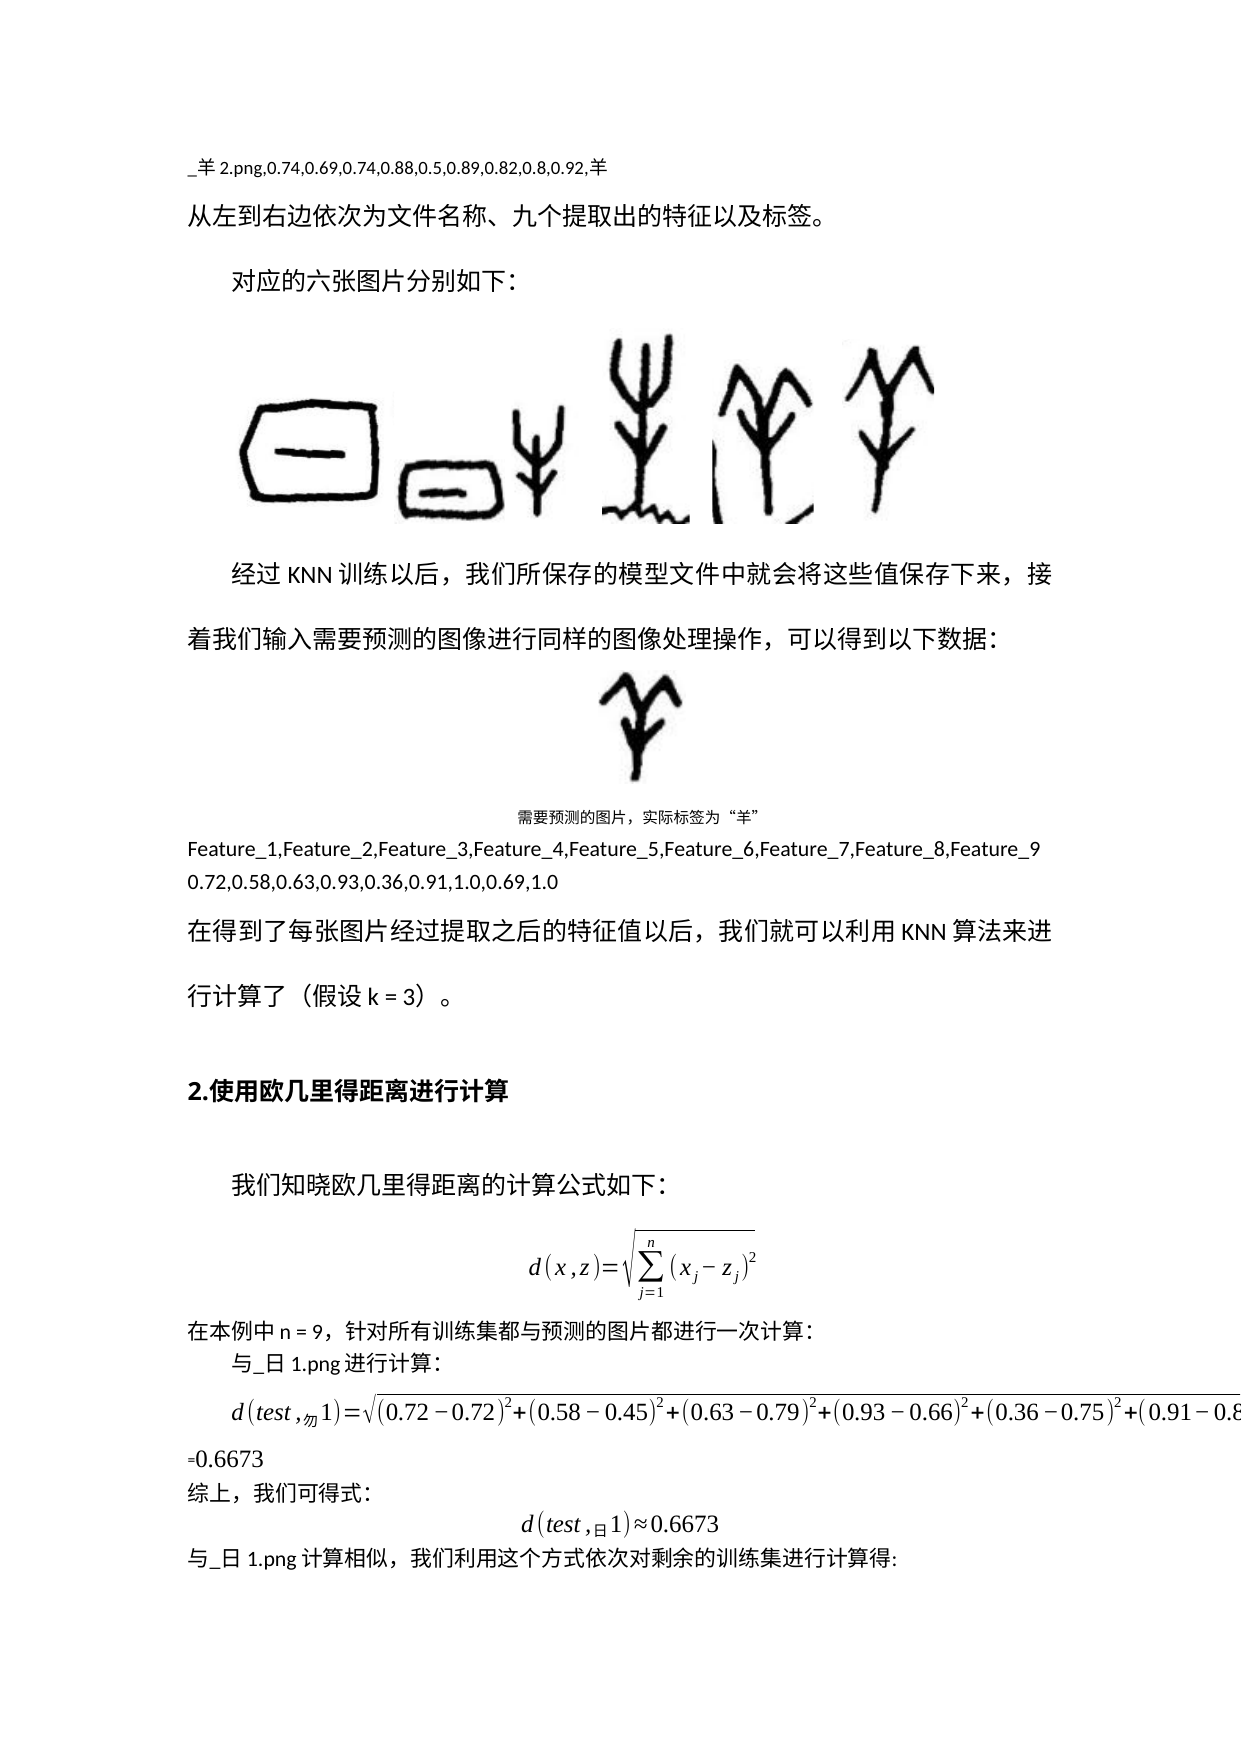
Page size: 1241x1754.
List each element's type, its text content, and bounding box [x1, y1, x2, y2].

text 0.72,0.58,0.63,0.93,0.36,0.91,1.0,0.69,1.0 [187, 865, 1053, 897]
text 与_日1.png计算相似，我们利用这个方式依次对剩余的训练集进行计算得: [187, 1541, 1053, 1573]
picture [712, 359, 814, 524]
text 从左到右边依次为文件名称、九个提取出的特征以及标签。 [187, 182, 1053, 247]
text 在本例中n = 9，针对所有训练集都与预测的图片都进行一次计算： [187, 1313, 1053, 1346]
text 与_日1.png进行计算： [187, 1346, 1053, 1378]
picture [602, 328, 690, 524]
picture [598, 670, 686, 784]
text = [187, 1443, 1053, 1476]
picture [510, 398, 580, 524]
picture [842, 339, 935, 524]
text Feature_1,Feature_2,Feature_3,Feature_4,Feature_5,Feature_6,Feature_7,Feature_8,Feature_9 [187, 832, 1053, 865]
text 在得到了每张图片经过提取之后的特征值以后，我们就可以利用KNN算法来进行计算了（假设k = 3）。 [187, 897, 1053, 1027]
subtitle 2.使用欧几里得距离进行计算 [187, 1057, 1053, 1122]
picture [231, 391, 505, 524]
text 经过KNN训练以后，我们所保存的模型文件中就会将这些值保存下来，接着我们输入需要预测的图像进行同样的图像处理操作，可以得到以下数据： [187, 540, 1053, 670]
text 综上，我们可得式： [187, 1476, 1053, 1508]
text 需要预测的图片，实际标签为“羊” [187, 800, 1053, 832]
text _羊2.png,0.74,0.69,0.74,0.88,0.5,0.89,0.82,0.8,0.92,羊 [187, 150, 1053, 182]
text 对应的六张图片分别如下： [187, 247, 1053, 312]
text 我们知晓欧几里得距离的计算公式如下： [187, 1151, 1053, 1216]
